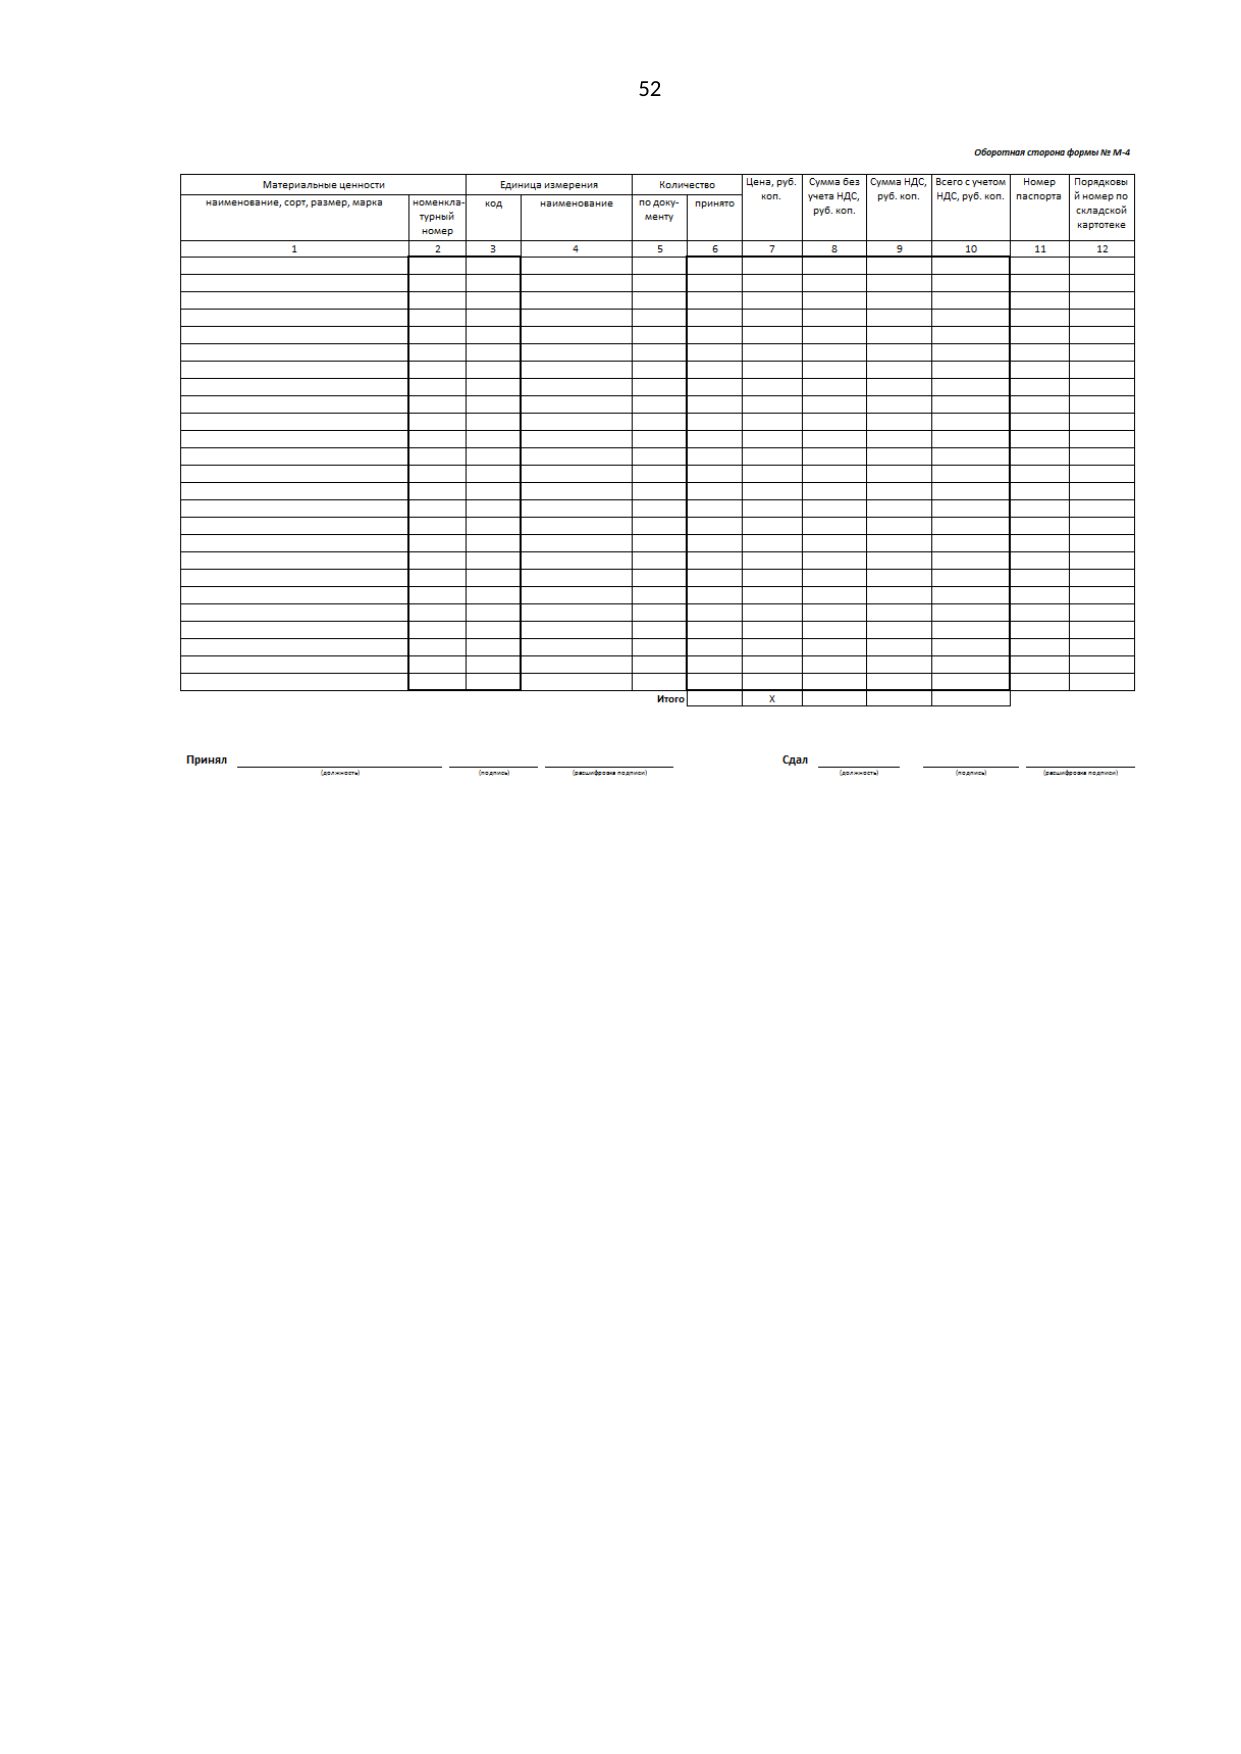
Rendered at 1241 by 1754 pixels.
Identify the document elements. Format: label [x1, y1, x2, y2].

picture [118, 130, 1182, 885]
